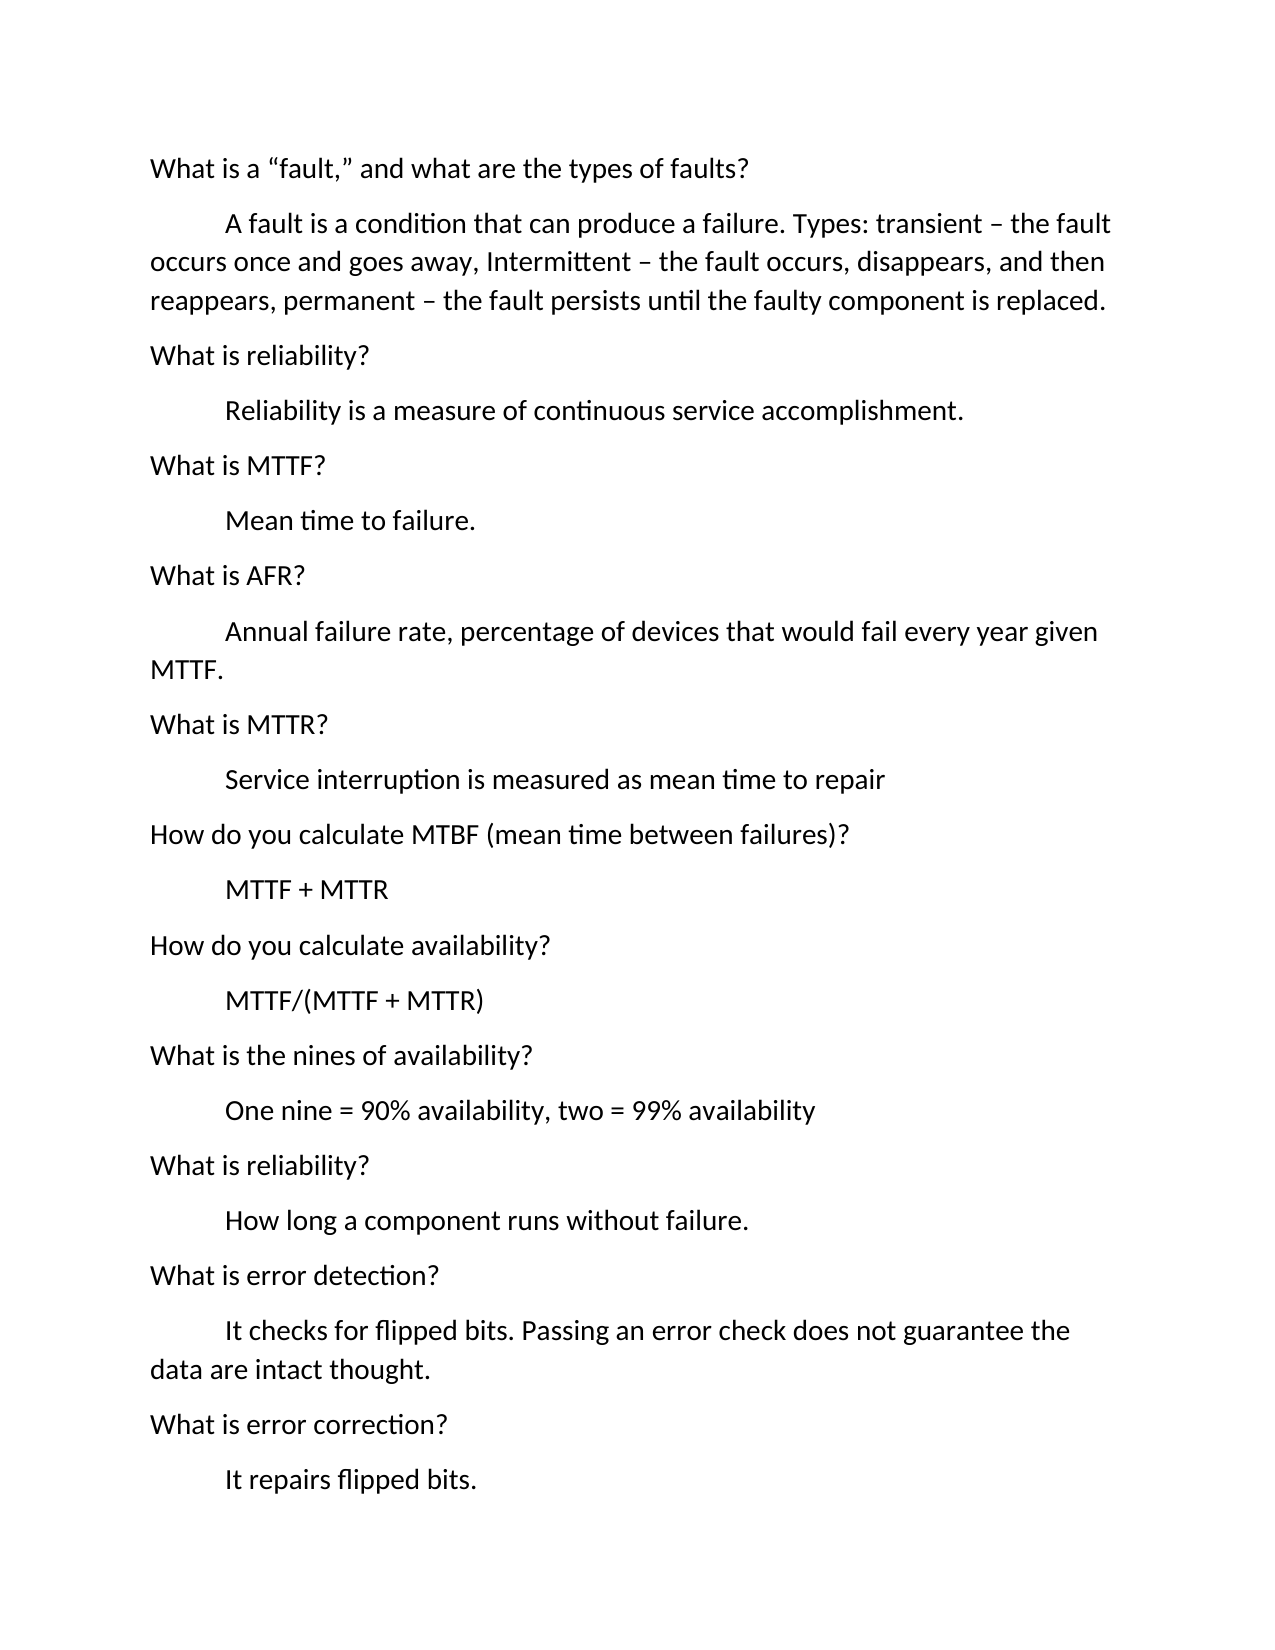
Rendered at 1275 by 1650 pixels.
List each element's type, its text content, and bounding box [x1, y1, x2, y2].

text It repairs flipped bits. [150, 1461, 1125, 1497]
text What is reliability? [150, 1147, 1125, 1183]
text What is reliability? [150, 337, 1125, 373]
text What is error detection? [150, 1257, 1125, 1293]
text It checks for flipped bits. Passing an error check does not guarantee the data are intact thought. [150, 1312, 1125, 1386]
text MTTF + MTTR [150, 871, 1125, 907]
text A fault is a condition that can produce a failure. Types: transient – the fault occurs once and goes away, Intermittent – the fault occurs, disappears, and then reappears, permanent – the fault persists until the faulty component is replaced. [150, 205, 1125, 318]
text What is MTTR? [150, 706, 1125, 742]
text How do you calculate MTBF (mean time between failures)? [150, 816, 1125, 852]
text One nine = 90% availability, two = 99% availability [150, 1092, 1125, 1127]
text Annual failure rate, percentage of devices that would fail every year given MTTF. [150, 613, 1125, 687]
text What is a “fault,” and what are the types of faults? [150, 150, 1125, 186]
text What is MTTF? [150, 447, 1125, 483]
text How long a component runs without failure. [150, 1202, 1125, 1238]
text What is the nines of availability? [150, 1037, 1125, 1072]
text Service interruption is measured as mean time to repair [150, 761, 1125, 797]
text Reliability is a measure of continuous service accomplishment. [150, 392, 1125, 428]
text What is AFR? [150, 557, 1125, 593]
text How do you calculate availability? [150, 927, 1125, 962]
text What is error correction? [150, 1406, 1125, 1441]
text MTTF/(MTTF + MTTR) [150, 982, 1125, 1017]
text Mean time to failure. [150, 502, 1125, 538]
